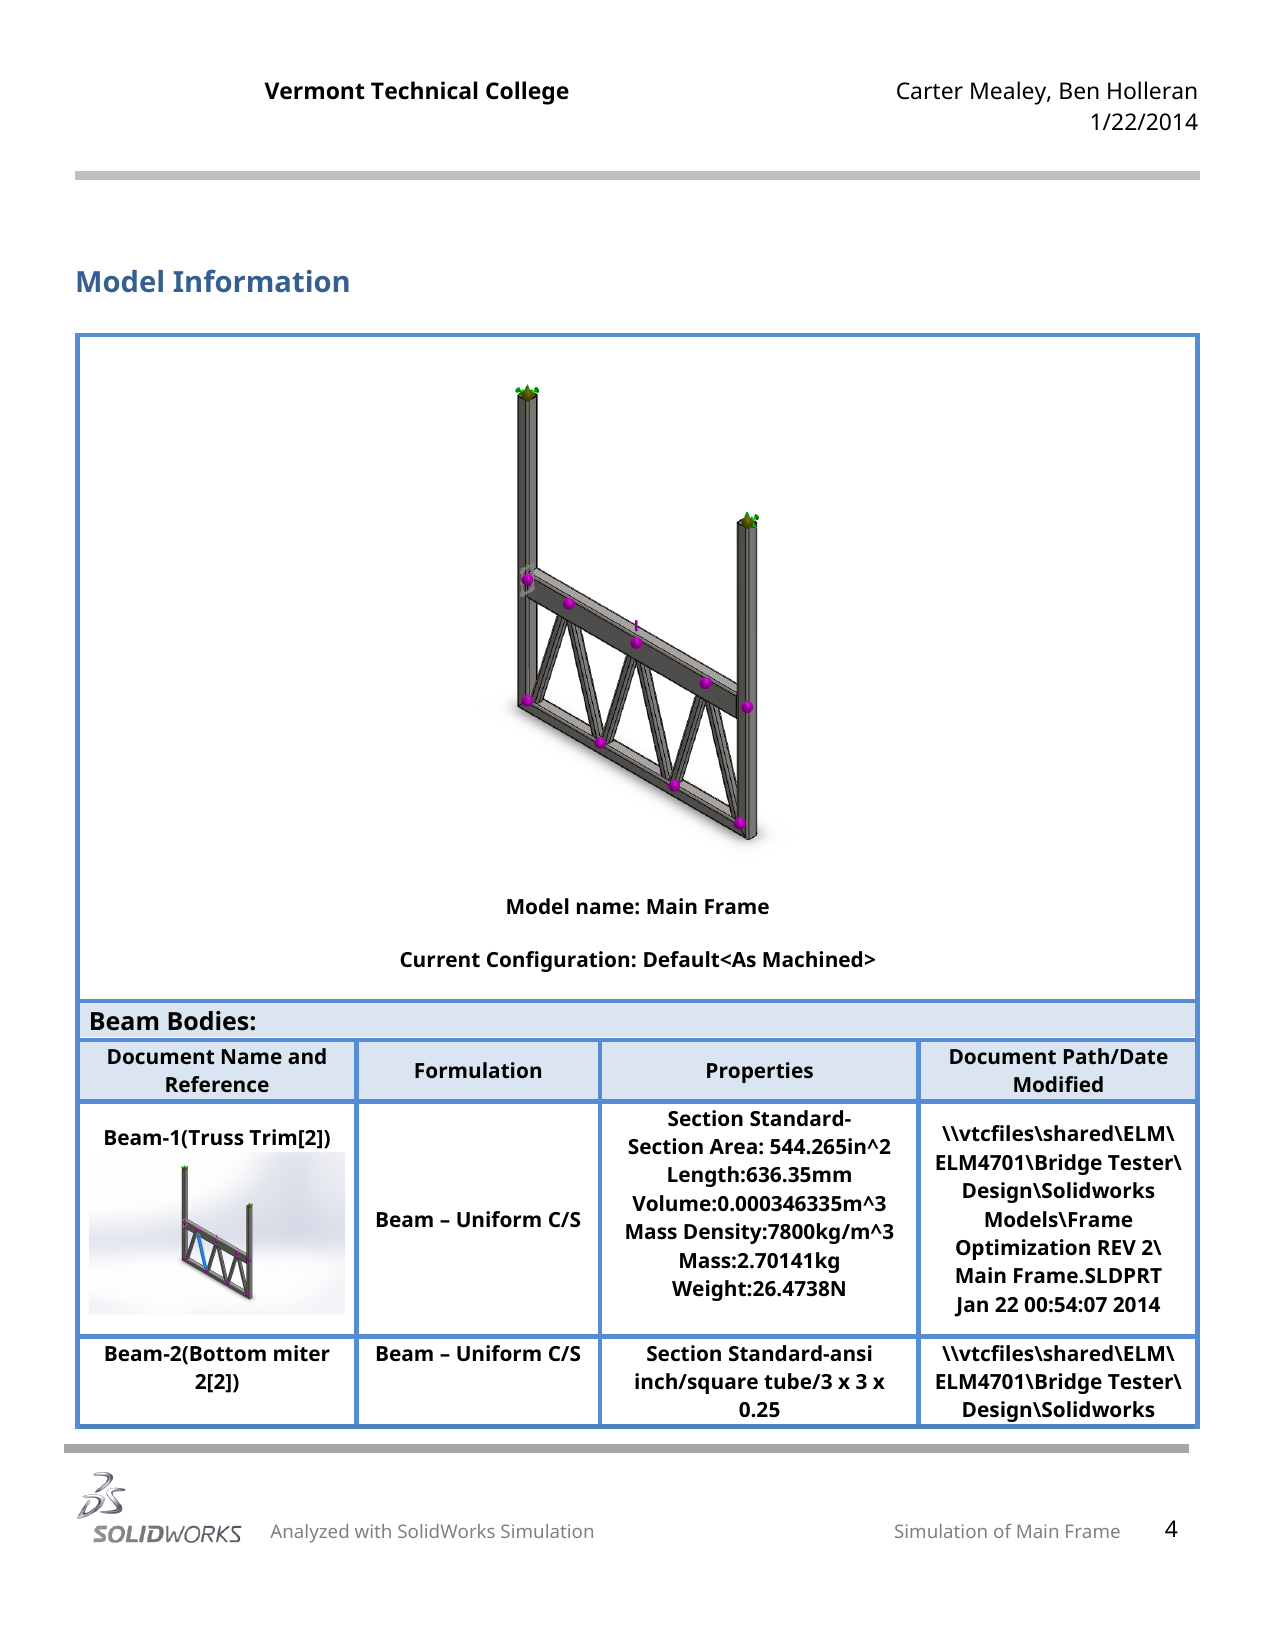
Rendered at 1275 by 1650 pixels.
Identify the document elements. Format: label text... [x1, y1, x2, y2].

picture [75, 1453, 243, 1544]
table_header Model Information [64, 211, 1211, 1429]
picture [88, 1152, 345, 1315]
picture [198, 337, 1076, 893]
